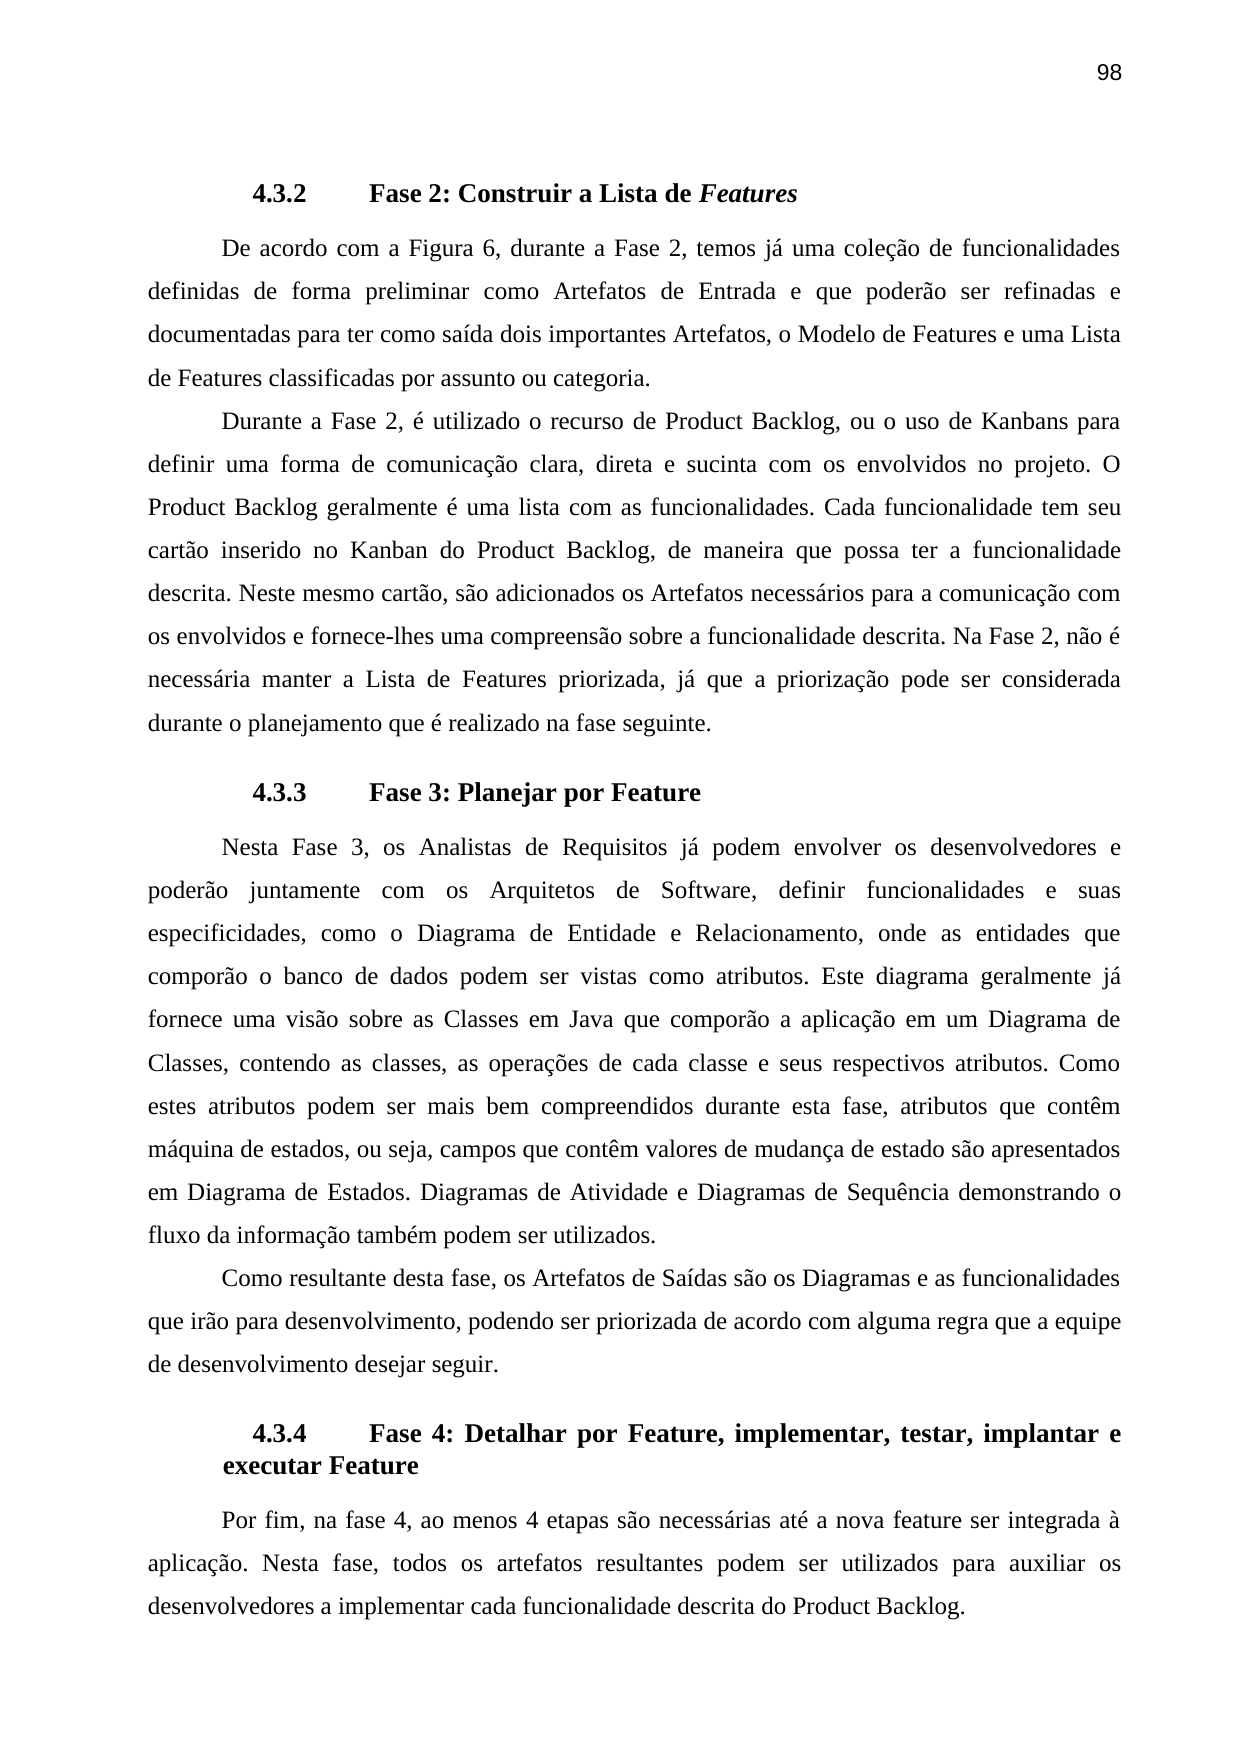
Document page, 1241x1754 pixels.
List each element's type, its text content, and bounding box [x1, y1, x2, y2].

subtitle Fase 2: Construir a Lista de Features [223, 177, 1122, 208]
text Nesta Fase 3, os Analistas de Requisitos já podem envolver os desenvolvedores e poderão juntamente com os Arquitetos de Software, definir funcionalidades e suas especificidades, como o Diagrama de Entidade e Relacionamento, onde as entidades que comporão o banco de dados podem ser vistas como atributos. Este diagrama geralmente já fornece uma visão sobre as Classes em Java que comporão a aplicação em um Diagrama de Classes, contendo as classes, as operações de cada classe e seus respectivos atributos. Como estes atributos podem ser mais bem compreendidos durante esta fase, atributos que contêm máquina de estados, ou seja, campos que contêm valores de mudança de estado são apresentados em Diagrama de Estados. Diagramas de Atividade e Diagramas de Sequência demonstrando o fluxo da informação também podem ser utilizados. [148, 832, 1122, 1249]
subtitle Fase 4: Detalhar por Feature, implementar, testar, implantar e executar Feature [223, 1418, 1122, 1480]
text Como resultante desta fase, os Artefatos de Saídas são os Diagramas e as funcionalidades que irão para desenvolvimento, podendo ser priorizada de acordo com alguma regra que a equipe de desenvolvimento desejar seguir. [148, 1263, 1122, 1378]
subtitle Fase 3: Planejar por Feature [223, 776, 1122, 807]
text Durante a Fase 2, é utilizado o recurso de Product Backlog, ou o uso de Kanbans para definir uma forma de comunicação clara, direta e sucinta com os envolvidos no projeto. O Product Backlog geralmente é uma lista com as funcionalidades. Cada funcionalidade tem seu cartão inserido no Kanban do Product Backlog, de maneira que possa ter a funcionalidade descrita. Neste mesmo cartão, são adicionados os Artefatos necessários para a comunicação com os envolvidos e fornece-lhes uma compreensão sobre a funcionalidade descrita. Na Fase 2, não é necessária manter a Lista de Features priorizada, já que a priorização pode ser considerada durante o planejamento que é realizado na fase seguinte. [148, 406, 1122, 736]
text Por fim, na fase 4, ao menos 4 etapas são necessárias até a nova feature ser integrada à aplicação. Nesta fase, todos os artefatos resultantes podem ser utilizados para auxiliar os desenvolvedores a implementar cada funcionalidade descrita do Product Backlog. [148, 1505, 1122, 1620]
text De acordo com a Figura 6, durante a Fase 2, temos já uma coleção de funcionalidades definidas de forma preliminar como Artefatos de Entrada e que poderão ser refinadas e documentadas para ter como saída dois importantes Artefatos, o Modelo de Features e uma Lista de Features classificadas por assunto ou categoria. [148, 233, 1122, 391]
